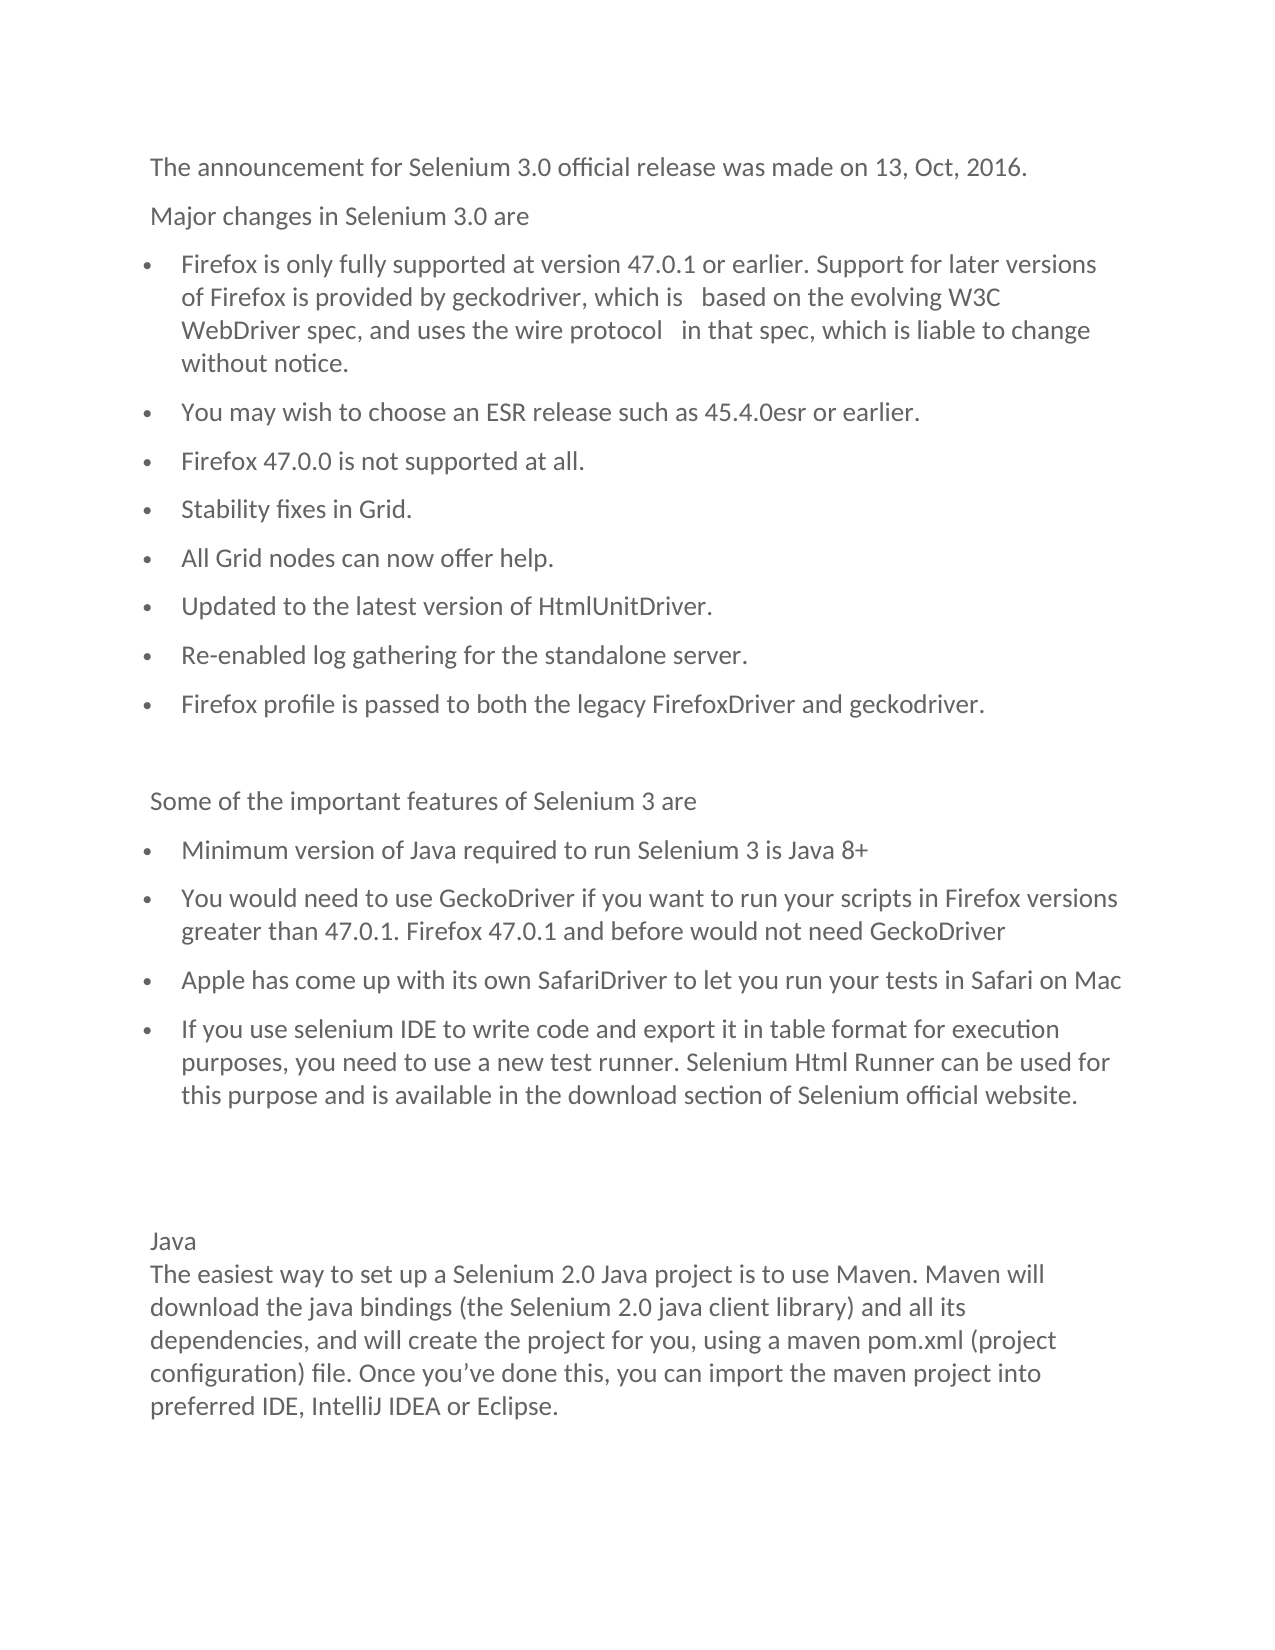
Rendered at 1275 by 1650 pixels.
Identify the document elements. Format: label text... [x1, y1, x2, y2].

list Stability fixes in Grid. [144, 492, 1125, 525]
list Firefox 47.0.0 is not supported at all. [144, 444, 1125, 477]
list Re-enabled log gathering for the standalone server. [144, 638, 1125, 671]
list If you use selenium IDE to write code and export it in table format for execution purposes, you need to use a new test runner. Selenium Html Runner can be used for this purpose and is available in the download section of Selenium official website. [144, 1012, 1125, 1111]
list Apple has come up with its own SafariDriver to let you run your tests in Safari on Mac [144, 963, 1125, 996]
text The easiest way to set up a Selenium 2.0 Java project is to use Maven. Maven will download the java bindings (the Selenium 2.0 java client library) and all its dependencies, and will create the project for you, using a maven pom.xml (project configuration) file. Once you’ve done this, you can import the maven project into preferred IDE, IntelliJ IDEA or Eclipse. [150, 1257, 1125, 1422]
list Minimum version of Java required to run Selenium 3 is Java 8+ [144, 833, 1125, 866]
text Some of the important features of Selenium 3 are [150, 784, 1125, 817]
list Updated to the latest version of HtmlUnitDriver. [144, 589, 1125, 623]
text The announcement for Selenium 3.0 official release was made on 13, Oct, 2016. [150, 150, 1125, 183]
list Firefox profile is passed to both the legacy FirefoxDriver and geckodriver. [144, 687, 1125, 720]
text Major changes in Selenium 3.0 are [150, 199, 1125, 232]
list Firefox is only fully supported at version 47.0.1 or earlier. Support for later versions of Firefox is provided by geckodriver, which is based on the evolving W3C WebDriver spec, and uses the wire protocol in that spec, which is liable to change without notice. [144, 247, 1125, 379]
text Java [150, 1224, 1125, 1257]
list You may wish to choose an ESR release such as 45.4.0esr or earlier. [144, 395, 1125, 428]
list All Grid nodes can now offer help. [144, 541, 1125, 574]
list You would need to use GeckoDriver if you want to run your scripts in Firefox versions greater than 47.0.1. Firefox 47.0.1 and before would not need GeckoDriver [144, 881, 1125, 947]
